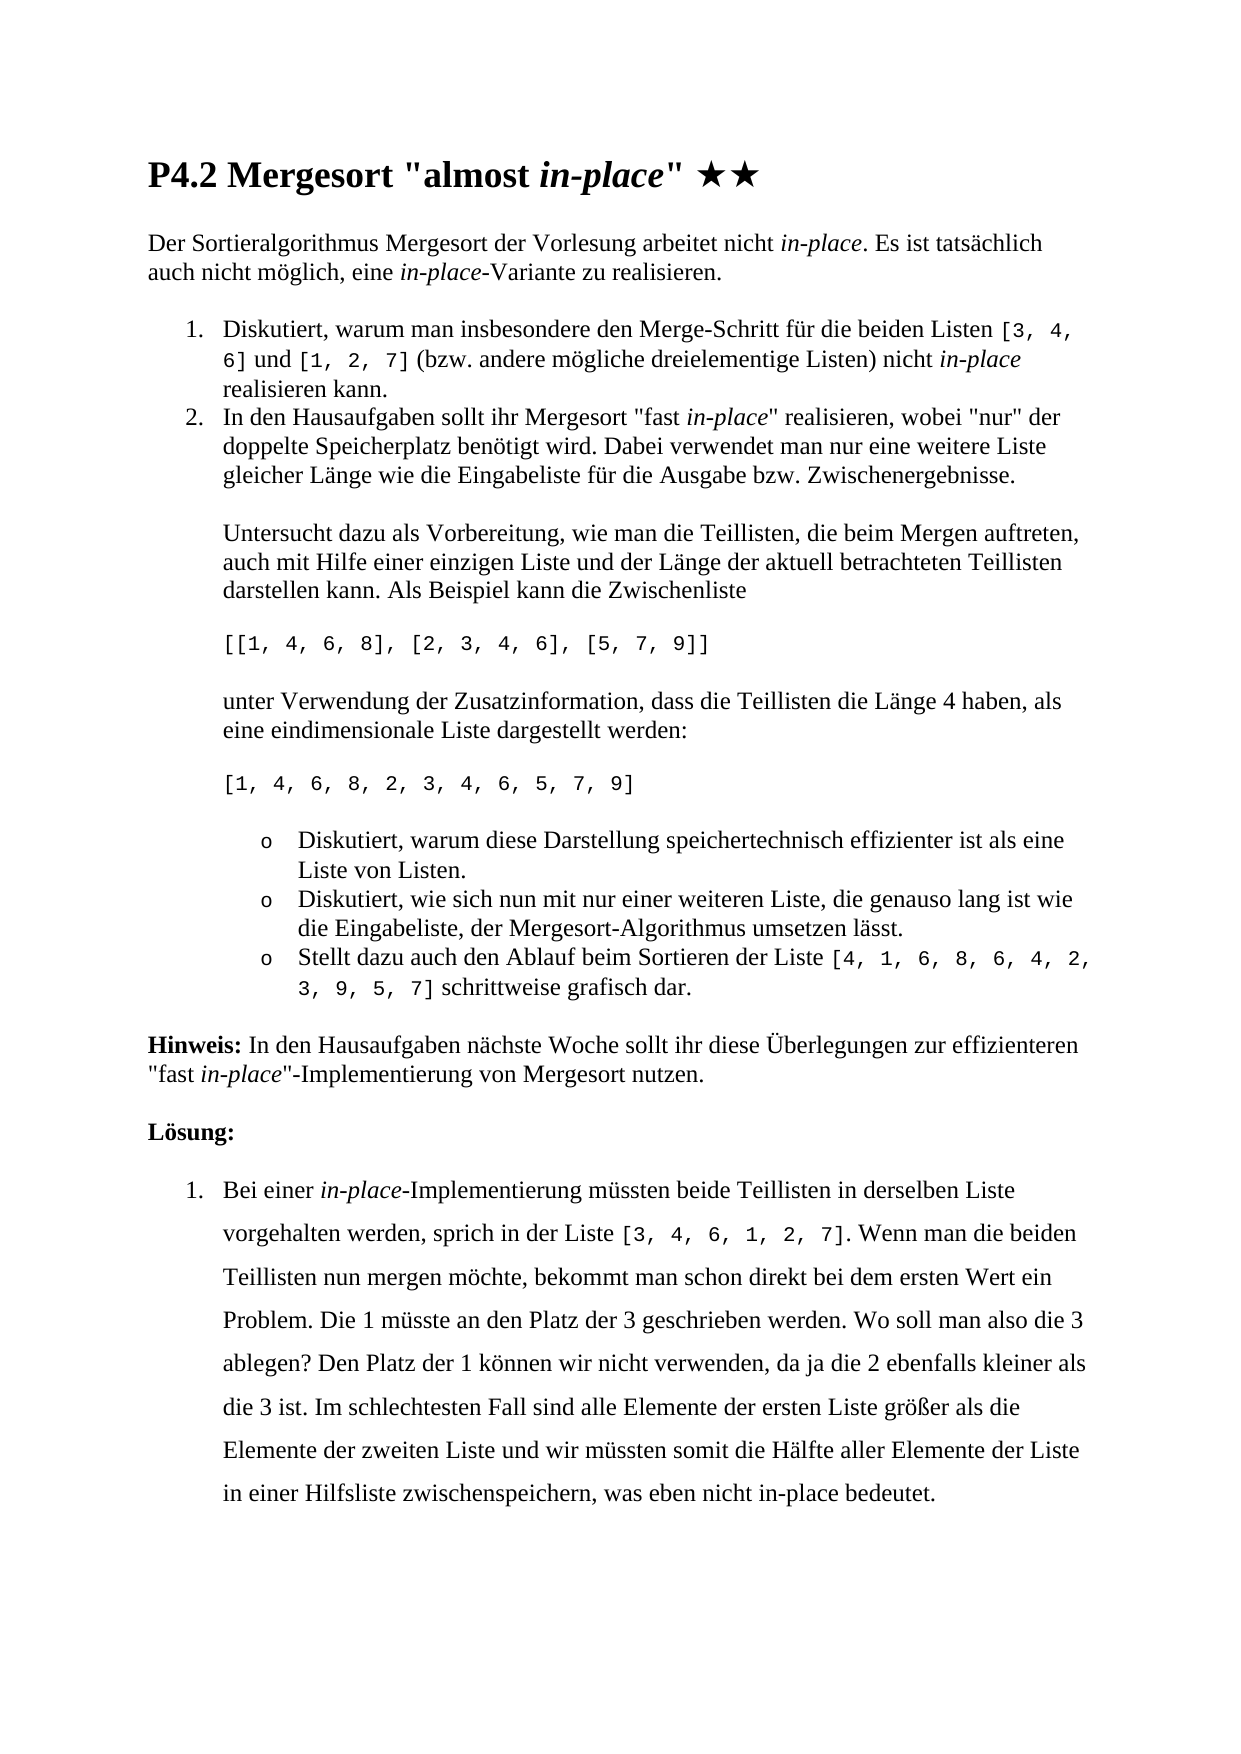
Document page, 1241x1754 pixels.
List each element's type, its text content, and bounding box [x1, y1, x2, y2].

text [[1, 4, 6, 8], [2, 3, 4, 6], [5, 7, 9]] [223, 633, 1093, 657]
text [1, 4, 6, 8, 2, 3, 4, 6, 5, 7, 9] [223, 773, 1093, 796]
list In den Hausaufgaben sollt ihr Mergesort "fast in-place" realisieren, wobei "nur" der doppelte Speicherplatz benötigt wird. Dabei verwendet man nur eine weitere Liste gleicher Länge wie die Eingabeliste für die Ausgabe bzw. Zwischenergebnisse. [185, 402, 1093, 489]
text Lösung: [148, 1117, 1093, 1146]
list Diskutiert, warum diese Darstellung speichertechnisch effizienter ist als eine Liste von Listen. [260, 826, 1093, 884]
text P4.2 Mergesort "almost in-place" ★★ [148, 148, 1093, 199]
list Diskutiert, warum man insbesondere den Merge-Schritt für die beiden Listen [3, 4, 6] und [1, 2, 7] (bzw. andere mögliche dreielementige Listen) nicht in-place realisieren kann. [185, 314, 1093, 402]
text Untersucht dazu als Vorbereitung, wie man die Teillisten, die beim Mergen auftreten, auch mit Hilfe einer einzigen Liste und der Länge der aktuell betrachteten Teillisten darstellen kann. Als Beispiel kann die Zwischenliste [223, 518, 1093, 604]
list Stellt dazu auch den Ablauf beim Sortieren der Liste [4, 1, 6, 8, 6, 4, 2, 3, 9, 5, 7] schrittweise grafisch dar. [260, 942, 1093, 1001]
text unter Verwendung der Zusatzinformation, dass die Teillisten die Länge 4 haben, als eine eindimensionale Liste dargestellt werden: [223, 686, 1093, 743]
list Bei einer in-place-Implementierung müssten beide Teillisten in derselben Liste vorgehalten werden, sprich in der Liste [3, 4, 6, 1, 2, 7]. Wenn man die beiden Teillisten nun mergen möchte, bekommt man schon direkt bei dem ersten Wert ein Problem. Die 1 müsste an den Platz der 3 geschrieben werden. Wo soll man also die 3 ablegen? Den Platz der 1 können wir nicht verwenden, da ja die 2 ebenfalls kleiner als die 3 ist. Im schlechtesten Fall sind alle Elemente der ersten Liste größer als die Elemente der zweiten Liste und wir müssten somit die Hälfte aller Elemente der Liste in einer Hilfsliste zwischenspeichern, was eben nicht in-place bedeutet. [185, 1175, 1093, 1507]
text Hinweis: In den Hausaufgaben nächste Woche sollt ihr diese Überlegungen zur effizienteren "fast in-place"-Implementierung von Mergesort nutzen. [148, 1031, 1093, 1088]
list Diskutiert, wie sich nun mit nur einer weiteren Liste, die genauso lang ist wie die Eingabeliste, der Mergesort-Algorithmus umsetzen lässt. [260, 884, 1093, 942]
text Der Sortieralgorithmus Mergesort der Vorlesung arbeitet nicht in-place. Es ist tatsächlich auch nicht möglich, eine in-place-Variante zu realisieren. [148, 228, 1093, 285]
